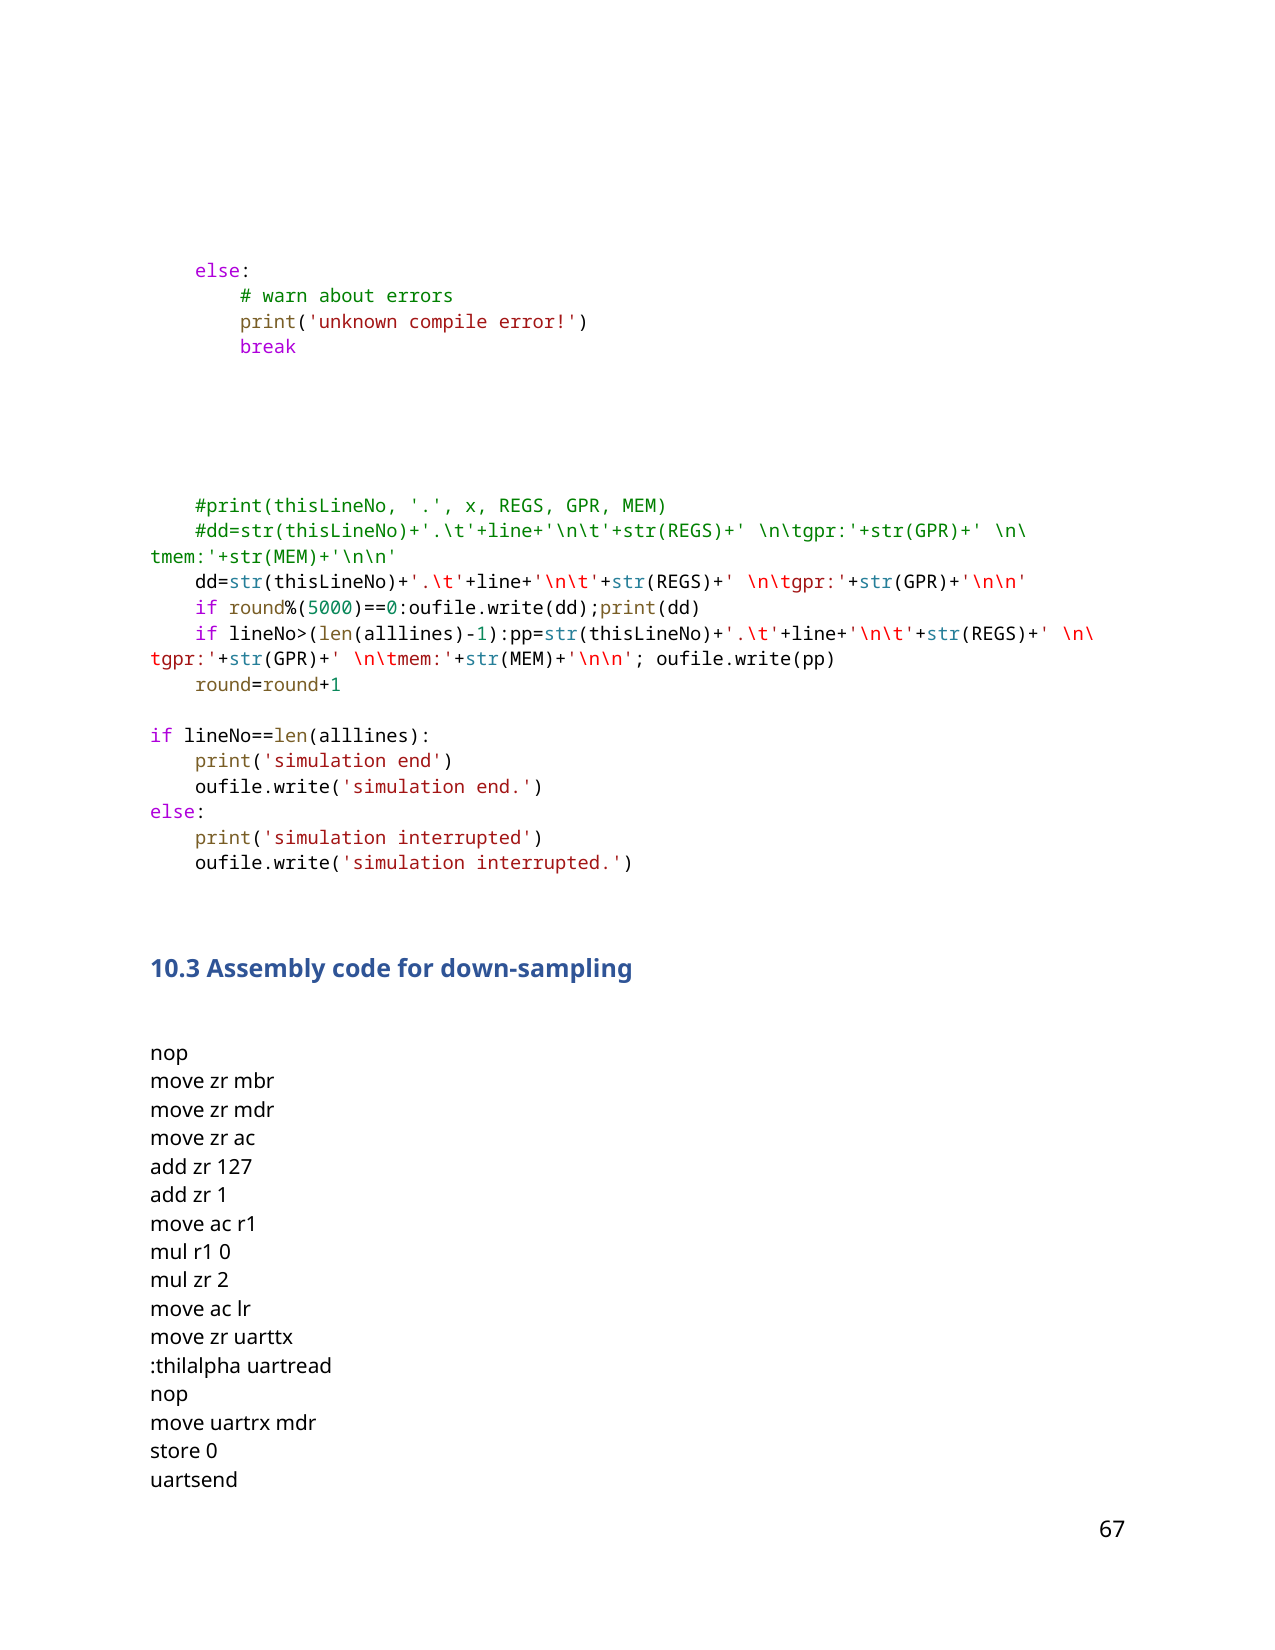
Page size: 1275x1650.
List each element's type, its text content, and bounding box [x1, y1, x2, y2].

text if lineNo>(len(alllines)-1):pp=str(thisLineNo)+'.\t'+line+'\n\t'+str(REGS)+' \n\tgpr:'+str(GPR)+' \n\tmem:'+str(MEM)+'\n\n'; oufile.write(pp) [150, 620, 1125, 671]
text break [150, 334, 1125, 359]
text move ac r1 [150, 1209, 1125, 1237]
text print('unknown compile error!') [150, 308, 1125, 334]
text store 0 [150, 1436, 1125, 1465]
text add zr 127 [150, 1152, 1125, 1180]
text oufile.write('simulation end.') [150, 773, 1125, 798]
text move zr mbr [150, 1067, 1125, 1095]
text add zr 1 [150, 1180, 1125, 1209]
text mul r1 0 [150, 1237, 1125, 1266]
text move zr ac [150, 1123, 1125, 1152]
text move zr uarttx [150, 1322, 1125, 1351]
text move zr mdr [150, 1095, 1125, 1123]
text move ac lr [150, 1294, 1125, 1322]
subtitle 10.3 Assembly code for down-sampling [150, 951, 1125, 985]
text else: [150, 257, 1125, 283]
text #dd=str(thisLineNo)+'.\t'+line+'\n\t'+str(REGS)+' \n\tgpr:'+str(GPR)+' \n\tmem:'+str(MEM)+'\n\n' [150, 518, 1125, 569]
text nop [150, 1038, 1125, 1067]
text #print(thisLineNo, '.', x, REGS, GPR, MEM) [150, 492, 1125, 518]
text uartsend [150, 1465, 1125, 1493]
text print('simulation end') [150, 747, 1125, 773]
text :thilalpha uartread [150, 1351, 1125, 1379]
text if round%(5000)==0:oufile.write(dd);print(dd) [150, 594, 1125, 620]
text print('simulation interrupted') [150, 824, 1125, 849]
text round=round+1 [150, 671, 1125, 696]
text if lineNo==len(alllines): [150, 722, 1125, 747]
text nop [150, 1379, 1125, 1408]
text dd=str(thisLineNo)+'.\t'+line+'\n\t'+str(REGS)+' \n\tgpr:'+str(GPR)+'\n\n' [150, 569, 1125, 594]
text move uartrx mdr [150, 1408, 1125, 1436]
text else: [150, 798, 1125, 824]
text oufile.write('simulation interrupted.') [150, 849, 1125, 875]
text # warn about errors [150, 283, 1125, 308]
text mul zr 2 [150, 1266, 1125, 1294]
